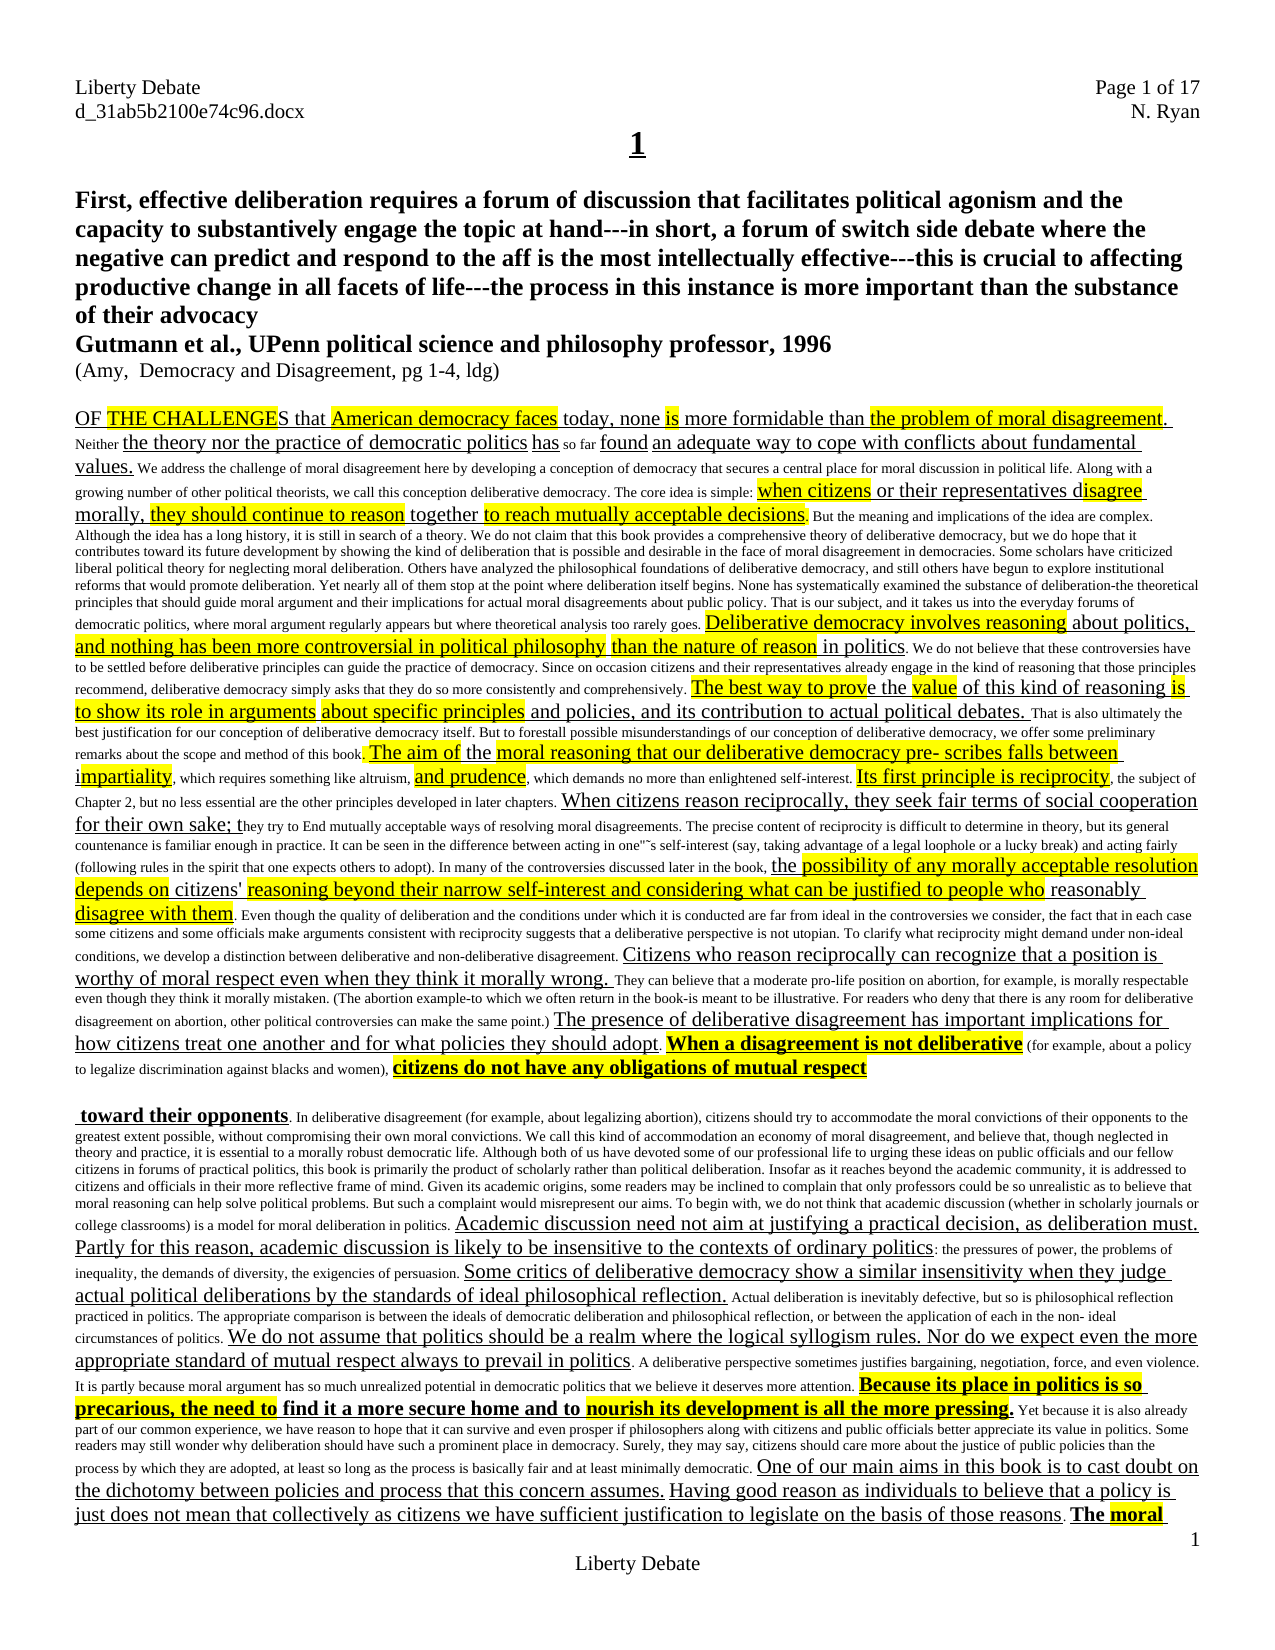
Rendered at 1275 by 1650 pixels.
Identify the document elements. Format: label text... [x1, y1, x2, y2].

subtitle 1 [75, 123, 1200, 161]
subtitle First, effective deliberation requires a forum of discussion that facilitates political agonism and the capacity to substantively engage the topic at hand---in short, a forum of switch side debate where the negative can predict and respond to the aff is the most intellectually effective---this is crucial to affecting productive change in all facets of life---the process in this instance is more important than the substance of their advocacy [75, 186, 1200, 329]
text Gutmann et al., UPenn political science and philosophy professor, 1996 [75, 329, 1200, 358]
text (Amy, Democracy and Disagreement, pg 1-4, ldg) [75, 358, 1200, 382]
text OF THE CHALLENGES that American democracy faces today, none is more formidable than the problem of moral disagreement. Neither the theory nor the practice of democratic politics has so far found an adequate way to cope with conflicts about fundamental values. We address the challenge of moral disagreement here by developing a conception of democracy that secures a central place for moral discussion in political life. Along with a growing number of other political theorists, we call this conception deliberative democracy. The core idea is simple: when citizens or their representatives disagree morally, they should continue to reason together to reach mutually acceptable decisions. But the meaning and implications of the idea are complex. Although the idea has a long history, it is still in search of a theory. We do not claim that this book provides a comprehensive theory of deliberative democracy, but we do hope that it contributes toward its future development by showing the kind of deliberation that is possible and desirable in the face of moral disagreement in democracies. Some scholars have criticized liberal political theory for neglecting moral deliberation. Others have analyzed the philosophical foundations of deliberative democracy, and still others have begun to explore institutional reforms that would promote deliberation. Yet nearly all of them stop at the point where deliberation itself begins. None has systematically examined the substance of deliberation-the theoretical principles that should guide moral argument and their implications for actual moral disagreements about public policy. That is our subject, and it takes us into the everyday forums of democratic politics, where moral argument regularly appears but where theoretical analysis too rarely goes. Deliberative democracy involves reasoning about politics, and nothing has been more controversial in political philosophy than the nature of reason in politics. We do not believe that these controversies have to be settled before deliberative principles can guide the practice of democracy. Since on occasion citizens and their representatives already engage in the kind of reasoning that those principles recommend, deliberative democracy simply asks that they do so more consistently and comprehensively. The best way to prove the value of this kind of reasoning is to show its role in arguments about specific principles and policies, and its contribution to actual political debates. That is also ultimately the best justification for our conception of deliberative democracy itself. But to forestall possible misunderstandings of our conception of deliberative democracy, we offer some preliminary remarks about the scope and method of this book. The aim of the moral reasoning that our deliberative democracy pre- scribes falls between impartiality, which requires something like altruism, and prudence, which demands no more than enlightened self-interest. Its first principle is reciprocity, the subject of Chapter 2, but no less essential are the other principles developed in later chapters. When citizens reason reciprocally, they seek fair terms of social cooperation for their own sake; they try to End mutually acceptable ways of resolving moral disagreements. The precise content of reciprocity is difficult to determine in theory, but its general countenance is familiar enough in practice. It can be seen in the difference between acting in one"˜s self-interest (say, taking advantage of a legal loophole or a lucky break) and acting fairly (following rules in the spirit that one expects others to adopt). In many of the controversies discussed later in the book, the possibility of any morally acceptable resolution depends on citizens' reasoning beyond their narrow self-interest and considering what can be justified to people who reasonably disagree with them. Even though the quality of deliberation and the conditions under which it is conducted are far from ideal in the controversies we consider, the fact that in each case some citizens and some officials make arguments consistent with reciprocity suggests that a deliberative perspective is not utopian. To clarify what reciprocity might demand under non-ideal conditions, we develop a distinction between deliberative and non-deliberative disagreement. Citizens who reason reciprocally can recognize that a position is worthy of moral respect even when they think it morally wrong. They can believe that a moderate pro-life position on abortion, for example, is morally respectable even though they think it morally mistaken. (The abortion example-to which we often return in the book-is meant to be illustrative. For readers who deny that there is any room for deliberative disagreement on abortion, other political controversies can make the same point.) The presence of deliberative disagreement has important implications for how citizens treat one another and for what policies they should adopt. When a disagreement is not deliberative (for example, about a policy to legalize discrimination against blacks and women), citizens do not have any obligations of mutual respect [75, 406, 1200, 1079]
